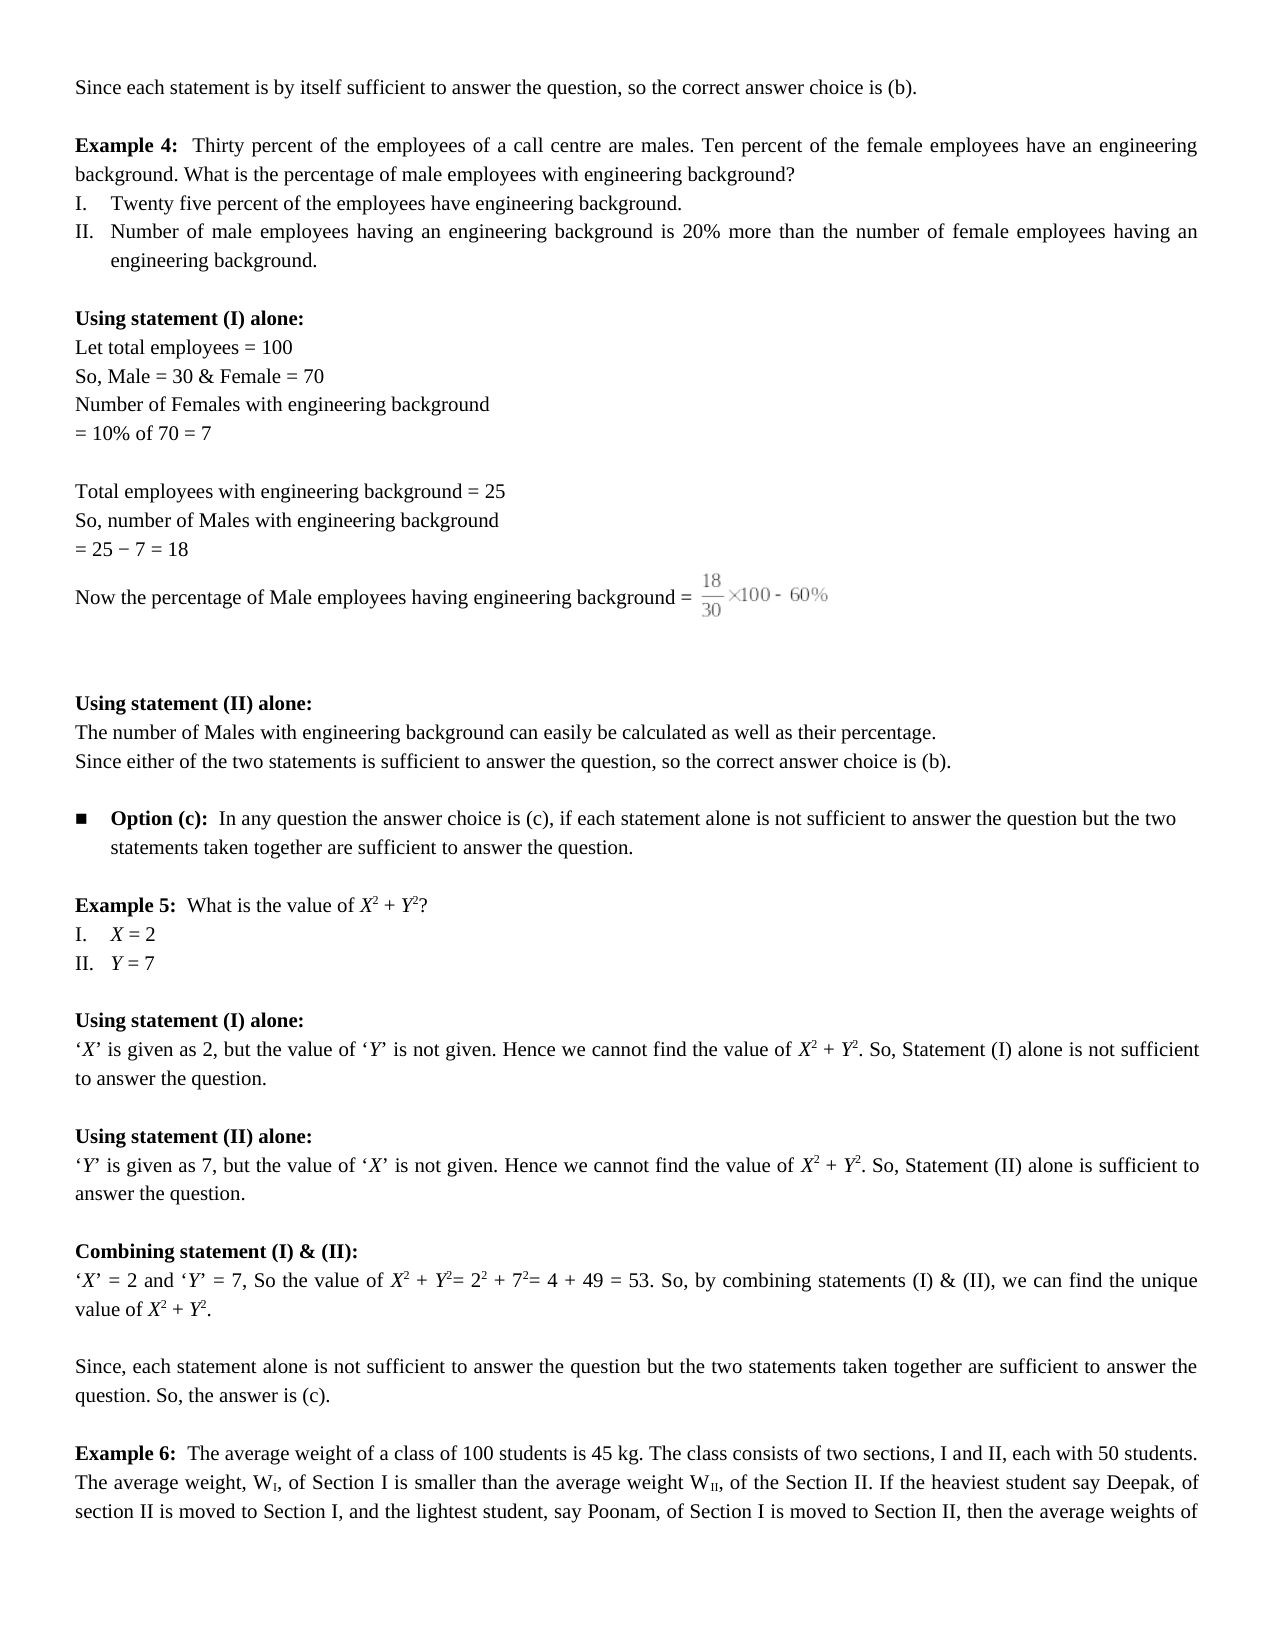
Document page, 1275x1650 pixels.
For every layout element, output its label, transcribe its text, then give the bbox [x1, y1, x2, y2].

text ‘X’ is given as 2, but the value of ‘Y’ is not given. Hence we cannot find the value of X2 + Y2. So, Statement (I) alone is not sufficient to answer the question. [75, 1037, 1200, 1090]
text So, number of Males with engineering background [75, 508, 1200, 532]
text Example 5: What is the value of X2 + Y2? [75, 893, 1200, 917]
text ■ Option (c): In any question the answer choice is (c), if each statement alone is not sufficient to answer the question but the two statements taken together are sufficient to answer the question. [75, 806, 1200, 859]
text Since either of the two statements is sufficient to answer the question, so the correct answer choice is (b). [75, 748, 1200, 773]
text Since each statement is by itself sufficient to answer the question, so the correct answer choice is (b). [75, 75, 1200, 99]
text Using statement (I) alone: [75, 306, 1200, 330]
text Now the percentage of Male employees having engineering background = [75, 566, 1200, 628]
text = 25 − 7 = 18 [75, 537, 1200, 561]
text II. Number of male employees having an engineering background is 20% more than the number of female employees having an engineering background. [75, 219, 1200, 272]
text So, Male = 30 & Female = 70 [75, 363, 1200, 388]
text Number of Females with engineering background [75, 392, 1200, 416]
text I. Twenty five percent of the employees have engineering background. [75, 190, 1200, 214]
text The number of Males with engineering background can easily be calculated as well as their percentage. [75, 720, 1200, 744]
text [75, 1441, 1200, 1523]
text Combining statement (I) & (II): [75, 1239, 1200, 1263]
text Using statement (I) alone: [75, 1008, 1200, 1032]
text Total employees with engineering background = 25 [75, 479, 1200, 503]
text Let total employees = 100 [75, 335, 1200, 359]
text Using statement (II) alone: [75, 1124, 1200, 1148]
text Example 4: Thirty percent of the employees of a call centre are males. Ten percent of the female employees have an engineering background. What is the percentage of male employees with engineering background? [75, 133, 1200, 186]
text II. Y = 7 [75, 951, 1200, 974]
text Using statement (II) alone: [75, 691, 1200, 715]
text = 10% of 70 = 7 [75, 421, 1200, 445]
text Since, each statement alone is not sufficient to answer the question but the two statements taken together are sufficient to answer the question. So, the answer is (c). [75, 1354, 1200, 1407]
text ‘X’ = 2 and ‘Y’ = 7, So the value of X2 + Y2= 22 + 72= 4 + 49 = 53. So, by combining statements (I) & (II), we can find the unique value of X2 + Y2. [75, 1268, 1200, 1321]
text ‘Y’ is given as 7, but the value of ‘X’ is not given. Hence we cannot find the value of X2 + Y2. So, Statement (II) alone is sufficient to answer the question. [75, 1152, 1200, 1205]
text I. X = 2 [75, 922, 1200, 946]
